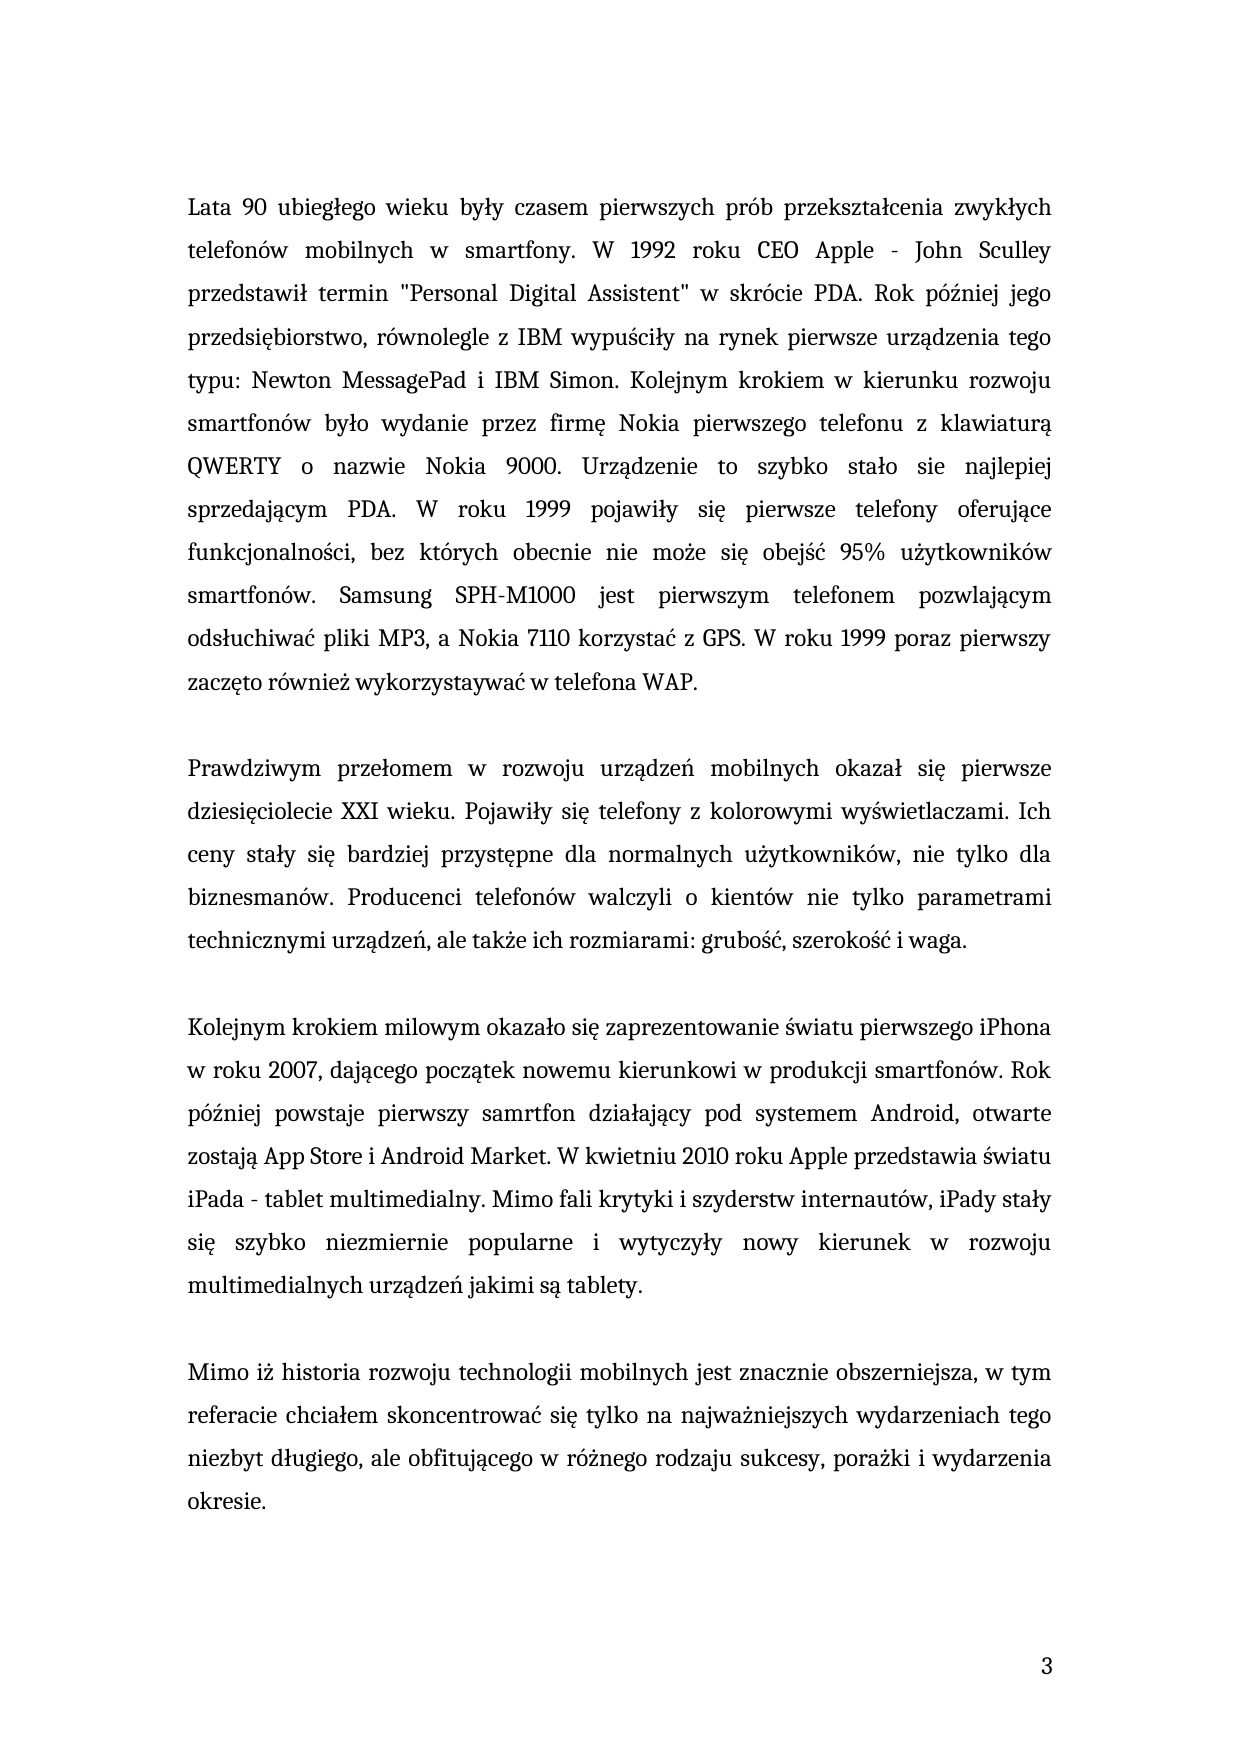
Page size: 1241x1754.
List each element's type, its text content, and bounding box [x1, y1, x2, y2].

text Kolejnym krokiem milowym okazało się zaprezentowanie światu pierwszego iPhona w roku 2007, dającego początek nowemu kierunkowi w produkcji smartfonów. Rok później powstaje pierwszy samrtfon działający pod systemem Android, otwarte zostają App Store i Android Market. W kwietniu 2010 roku Apple przedstawia światu iPada - tablet multimedialny. Mimo fali krytyki i szyderstw internautów, iPady stały się szybko niezmiernie popularne i wytyczyły nowy kierunek w rozwoju multimedialnych urządzeń jakimi są tablety. [187, 1012, 1053, 1300]
text Lata 90 ubiegłego wieku były czasem pierwszych prób przekształcenia zwykłych telefonów mobilnych w smartfony. W 1992 roku CEO Apple - John Sculley przedstawił termin "Personal Digital Assistent" w skrócie PDA. Rok później jego przedsiębiorstwo, równolegle z IBM wypuściły na rynek pierwsze urządzenia tego typu: Newton MessagePad i IBM Simon. Kolejnym krokiem w kierunku rozwoju smartfonów było wydanie przez firmę Nokia pierwszego telefonu z klawiaturą QWERTY o nazwie Nokia 9000. Urządzenie to szybko stało sie najlepiej sprzedającym PDA. W roku 1999 pojawiły się pierwsze telefony oferujące funkcjonalności, bez których obecnie nie może się obejść 95% użytkowników smartfonów. Samsung SPH-M1000 jest pierwszym telefonem pozwlającym odsłuchiwać pliki MP3, a Nokia 7110 korzystać z GPS. W roku 1999 poraz pierwszy zaczęto również wykorzystaywać w telefona WAP. [187, 193, 1053, 696]
text Prawdziwym przełomem w rozwoju urządzeń mobilnych okazał się pierwsze dziesięciolecie XXI wieku. Pojawiły się telefony z kolorowymi wyświetlaczami. Ich ceny stały się bardziej przystępne dla normalnych użytkowników, nie tylko dla biznesmanów. Producenci telefonów walczyli o kientów nie tylko parametrami technicznymi urządzeń, ale także ich rozmiarami: grubość, szerokość i waga. [187, 754, 1053, 955]
text Mimo iż historia rozwoju technologii mobilnych jest znacznie obszerniejsza, w tym referacie chciałem skoncentrować się tylko na najważniejszych wydarzeniach tego niezbyt długiego, ale obfitującego w różnego rodzaju sukcesy, porażki i wydarzenia okresie. [187, 1357, 1053, 1516]
